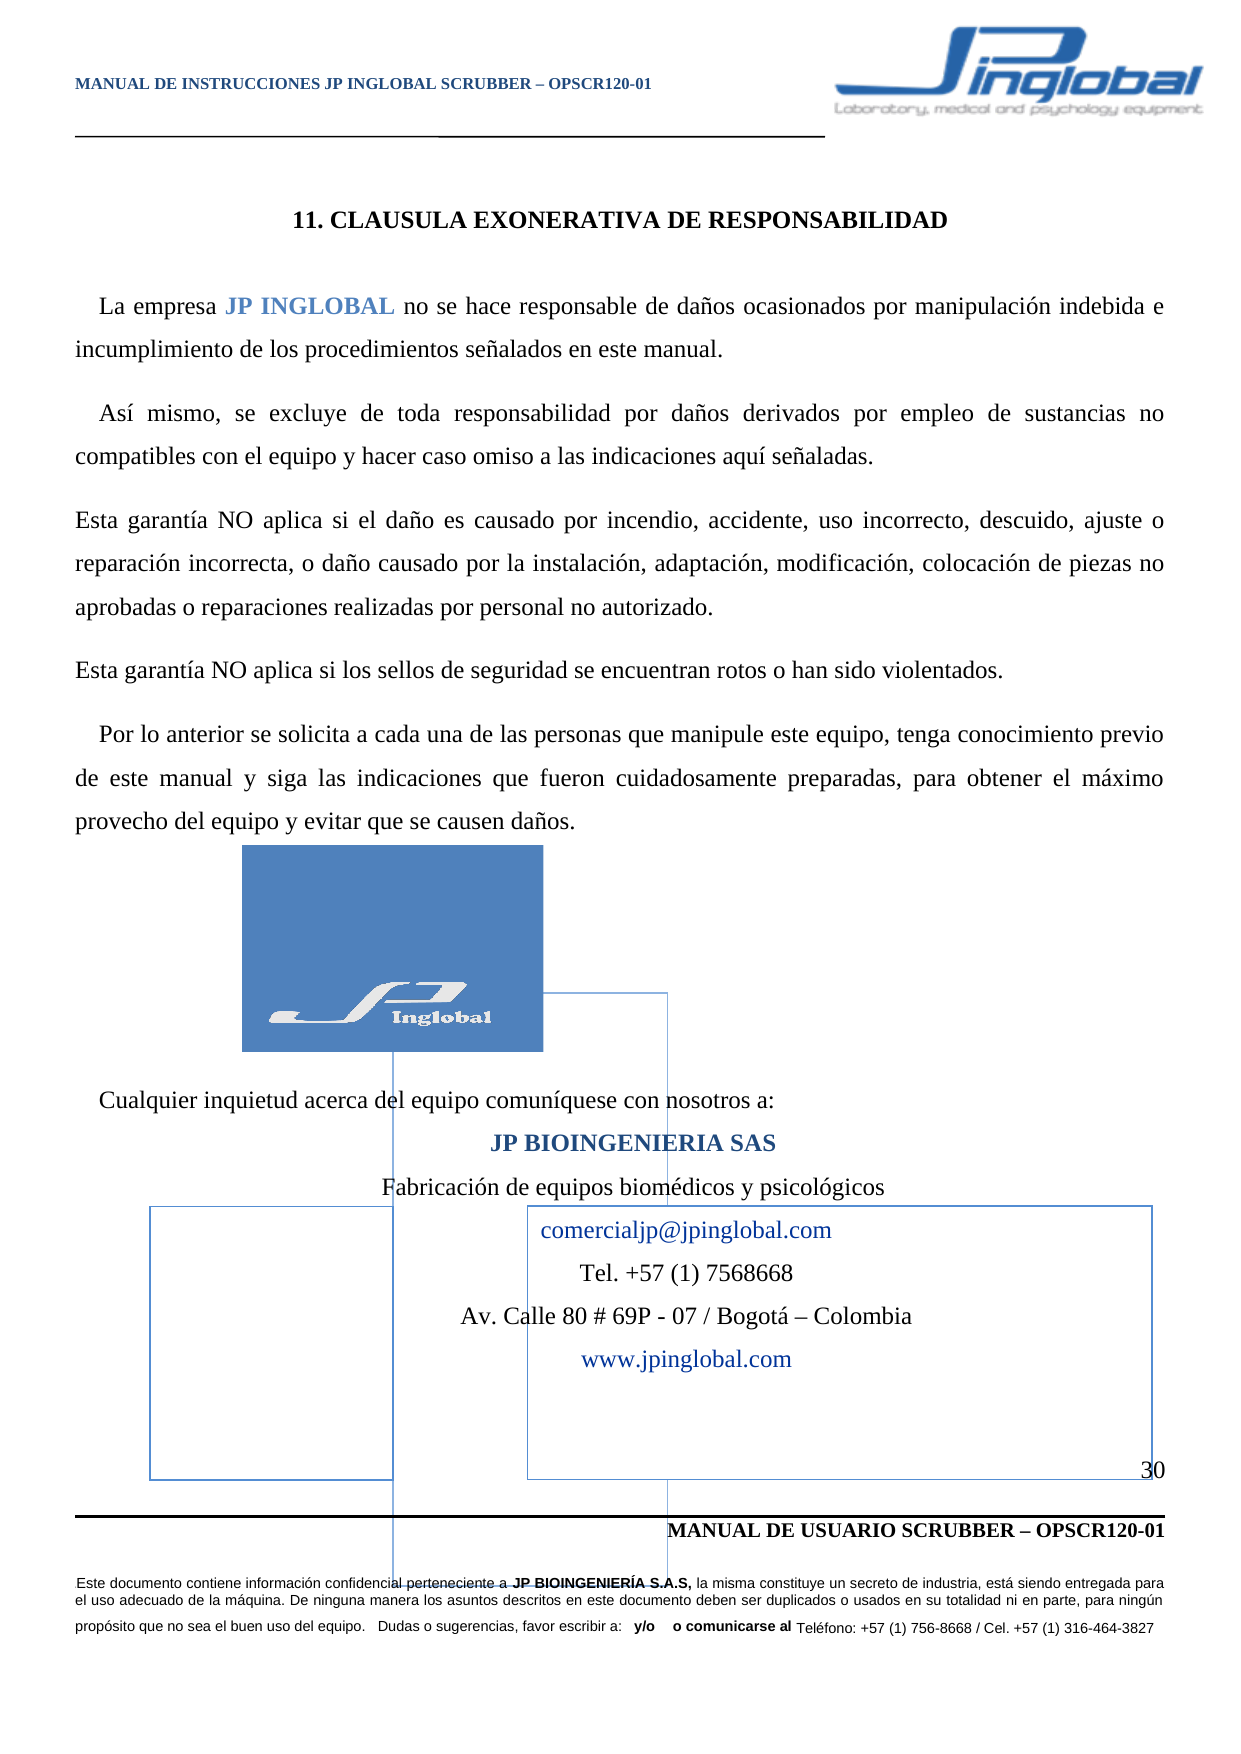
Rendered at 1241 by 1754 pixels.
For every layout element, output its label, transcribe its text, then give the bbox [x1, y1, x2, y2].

text Esta garantía NO aplica si el daño es causado por incendio, accidente, uso incorrecto, descuido, ajuste o reparación incorrecta, o daño causado por la instalación, adaptación, modificación, colocación de piezas no aprobadas o reparaciones realizadas por personal no autorizado. [75, 505, 1165, 620]
text Por lo anterior se solicita a cada una de las personas que manipule este equipo, tenga conocimiento previo de este manual y siga las indicaciones que fueron cuidadosamente preparadas, para obtener el máximo provecho del equipo y evitar que se causen daños. [75, 719, 1165, 834]
text Tel. +57 (1) 7568668 [182, 1258, 1167, 1287]
subtitle CLAUSULA EXONERATIVA DE RESPONSABILIDAD [75, 205, 1165, 234]
text La empresa JP INGLOBAL no se hace responsable de daños ocasionados por manipulación indebida e incumplimiento de los procedimientos señalados en este manual. [75, 291, 1165, 363]
text Esta garantía NO aplica si los sellos de seguridad se encuentran rotos o han sido violentados. [75, 656, 1165, 684]
text JP BIOINGENIERIA SAS [75, 1128, 1167, 1157]
text comercialjp@jpinglobal.com [182, 1215, 1167, 1243]
picture [812, 13, 1227, 130]
text Cualquier inquietud acerca del equipo comuníquese con nosotros a: [75, 1085, 1167, 1114]
text Av. Calle 80 # 69P - 07 / Bogotá – Colombia [182, 1301, 1167, 1330]
text Así mismo, se excluye de toda responsabilidad por daños derivados por empleo de sustancias no compatibles con el equipo y hacer caso omiso a las indicaciones aquí señaladas. [75, 398, 1165, 470]
text Fabricación de equipos biomédicos y psicológicos [75, 1172, 1167, 1200]
text www.jpinglobal.com [182, 1344, 1167, 1373]
